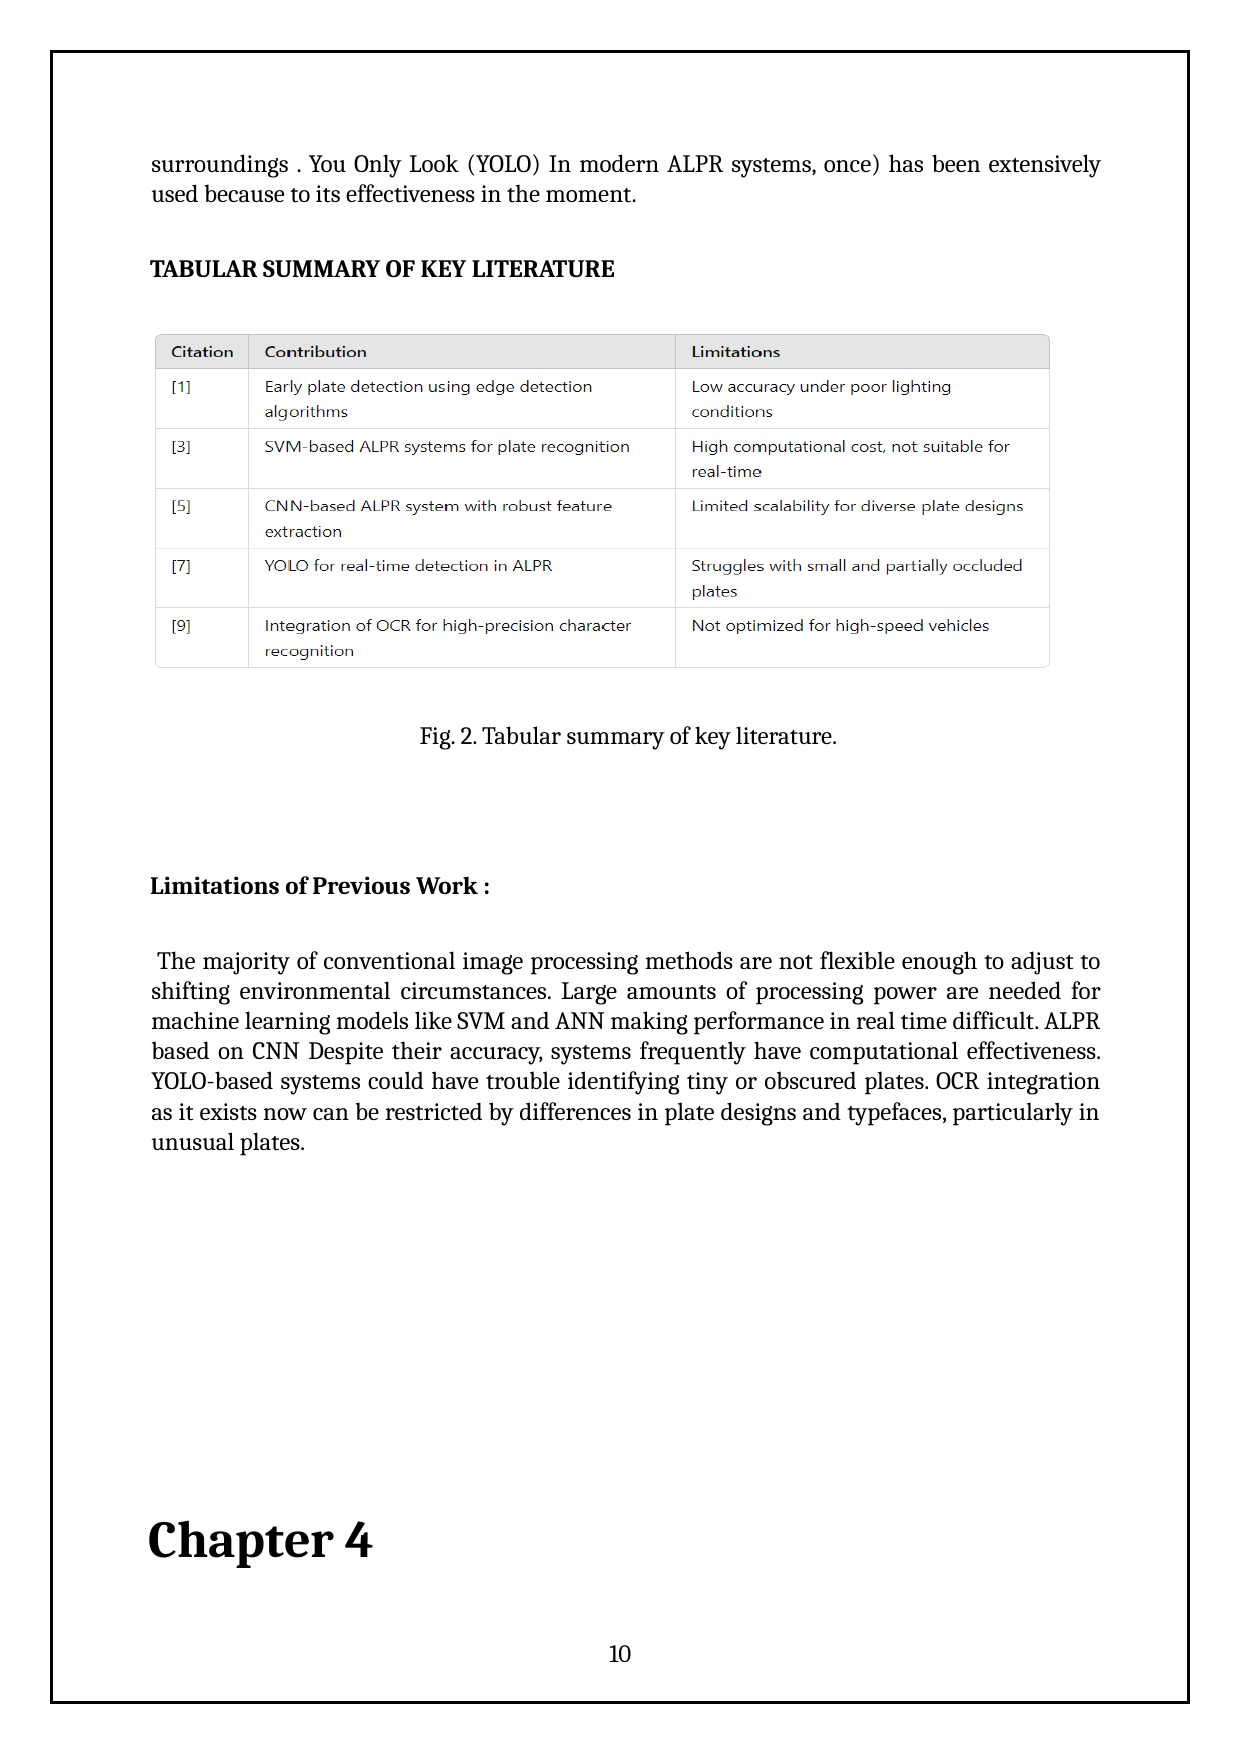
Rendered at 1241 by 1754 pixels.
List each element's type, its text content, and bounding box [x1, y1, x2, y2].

text Chapter 4 [148, 1510, 1102, 1570]
text TABULAR SUMMARY OF KEY LITERATURE [150, 255, 1102, 284]
text Limitations of Previous Work : [150, 872, 1102, 901]
text The majority of conventional image processing methods are not flexible enough to adjust to shifting environmental circumstances. Large amounts of processing power are needed for machine learning models like SVM and ANN making performance in real time difficult. ALPR based on CNN Despite their accuracy, systems frequently have computational effectiveness. YOLO-based systems could have trouble identifying tiny or obscured plates. OCR integration as it exists now can be restricted by differences in plate designs and typefaces, particularly in unusual plates. [150, 947, 1102, 1156]
picture [150, 330, 1059, 676]
text Fig. 2. Tabular summary of key literature. [150, 722, 1102, 750]
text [150, 150, 1102, 209]
